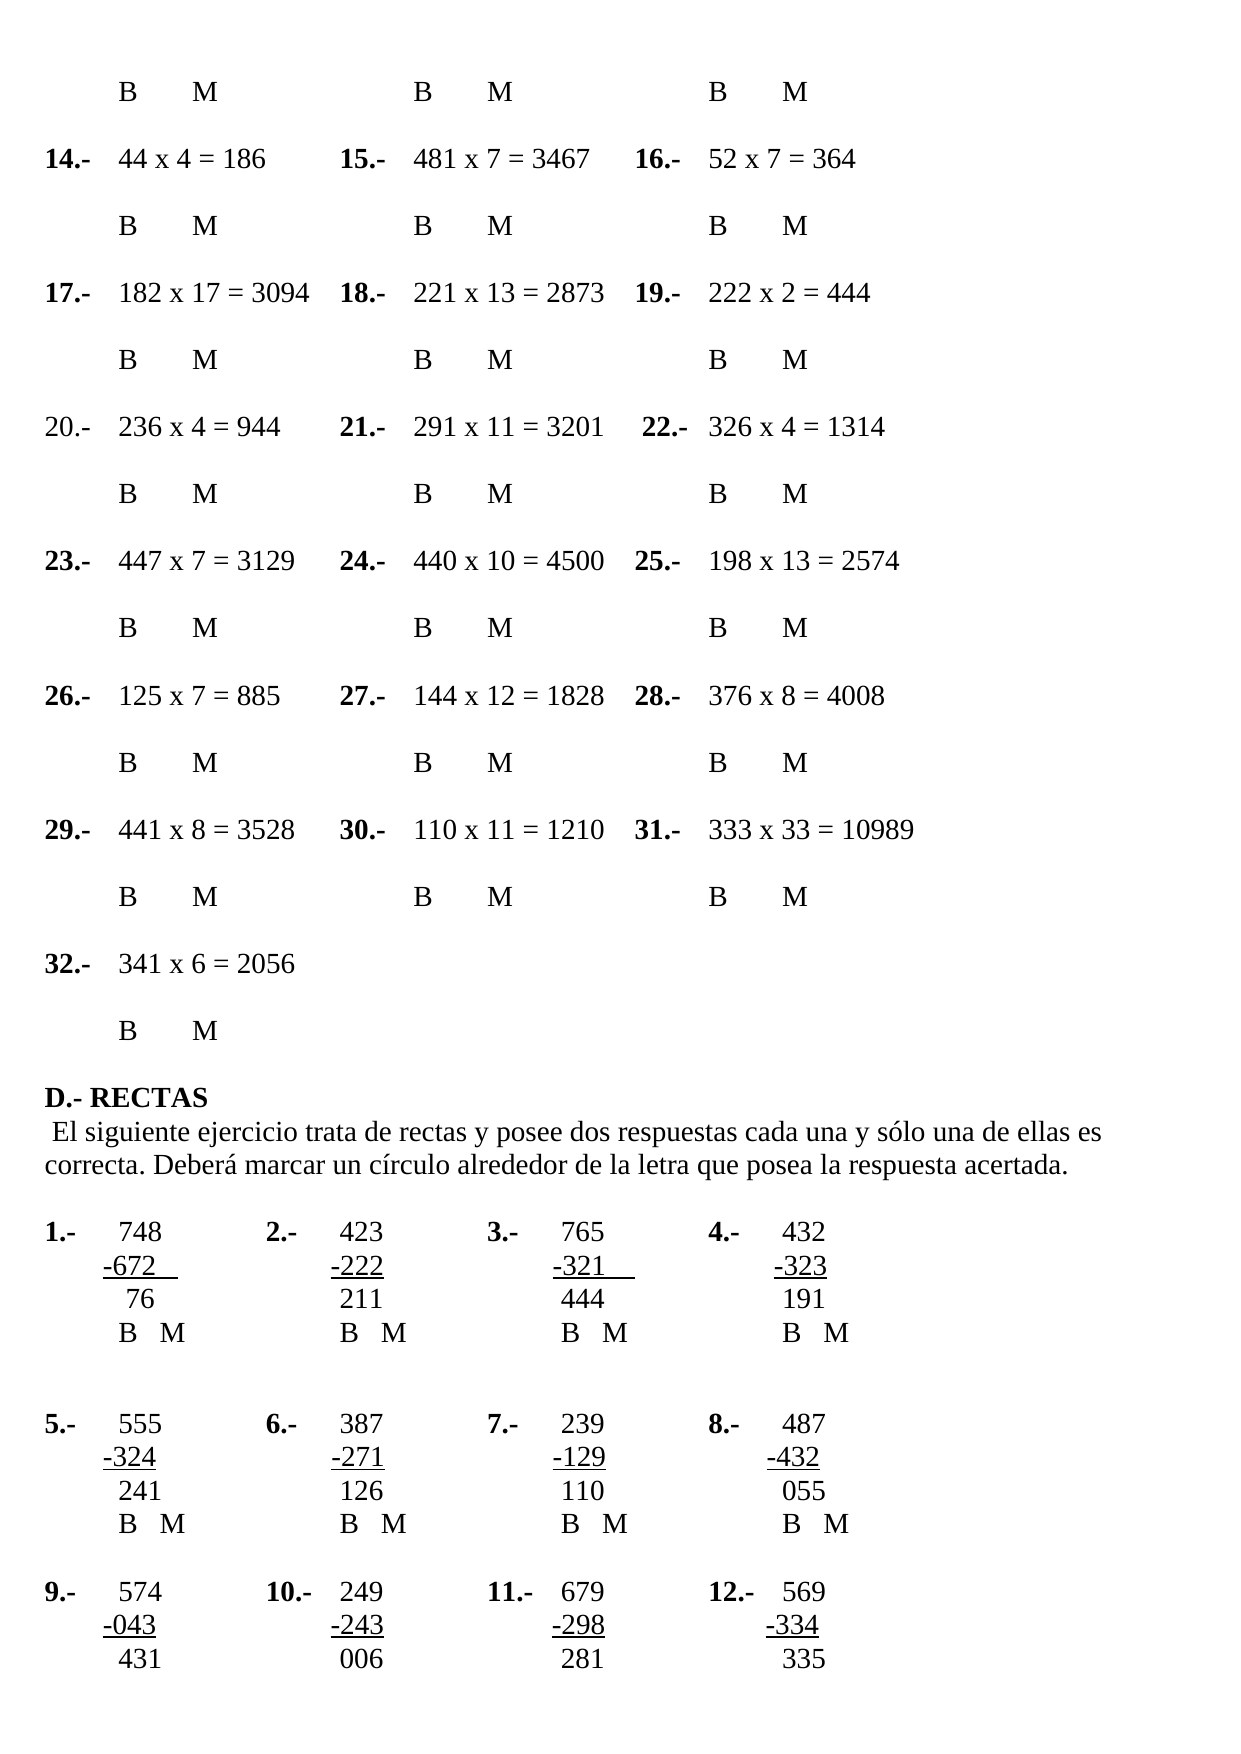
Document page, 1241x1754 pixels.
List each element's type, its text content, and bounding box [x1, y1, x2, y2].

text B M B M B M [44, 74, 1181, 107]
subtitle B M B M B M [44, 208, 1181, 242]
text 29.- 441 x 8 = 3528 30.- 110 x 11 = 1210 31.- 333 x 33 = 10989 [44, 812, 1181, 845]
text -043 -243 -298 -334 [44, 1607, 1181, 1641]
text 32.- 341 x 6 = 2056 [44, 946, 1181, 979]
subtitle B M B M B M B M [44, 1315, 1181, 1348]
text El siguiente ejercicio trata de rectas y posee dos respuestas cada una y sólo una de ellas es correcta. Deberá marcar un círculo alrededor de la letra que posea la respuesta acertada. [44, 1114, 1181, 1181]
subtitle B M B M B M [44, 476, 1181, 510]
text 5.- 555 6.- 387 7.- 239 8.- 487 [44, 1406, 1181, 1439]
text B M B M B M [44, 342, 1181, 376]
text 431 006 281 335 [44, 1641, 1181, 1674]
text 9.- 574 10.- 249 11.- 679 12.- 569 [44, 1574, 1181, 1607]
text 23.- 447 x 7 = 3129 24.- 440 x 10 = 4500 25.- 198 x 13 = 2574 [44, 543, 1181, 577]
text -672 -222 -321 -323 [44, 1248, 1181, 1281]
text 76 211 444 191 [44, 1281, 1181, 1315]
text 26.- 125 x 7 = 885 27.- 144 x 12 = 1828 28.- 376 x 8 = 4008 [44, 678, 1181, 711]
subtitle D.- RECTAS [44, 1080, 1181, 1114]
text B M [44, 1013, 1181, 1047]
subtitle B M B M B M [44, 879, 1181, 912]
text B M B M B M B M [44, 1507, 1181, 1540]
text 20.- 236 x 4 = 944 21.- 291 x 11 = 3201 22.- 326 x 4 = 1314 [44, 409, 1181, 443]
text 241 126 110 055 [44, 1473, 1181, 1507]
text -324 -271 -129 -432 [44, 1439, 1181, 1473]
text 17.- 182 x 17 = 3094 18.- 221 x 13 = 2873 19.- 222 x 2 = 444 [44, 275, 1181, 309]
text 14.- 44 x 4 = 186 15.- 481 x 7 = 3467 16.- 52 x 7 = 364 [44, 141, 1181, 174]
subtitle B M B M B M [44, 611, 1181, 644]
subtitle B M B M B M [44, 745, 1181, 778]
text 1.- 748 2.- 423 3.- 765 4.- 432 [44, 1214, 1181, 1248]
